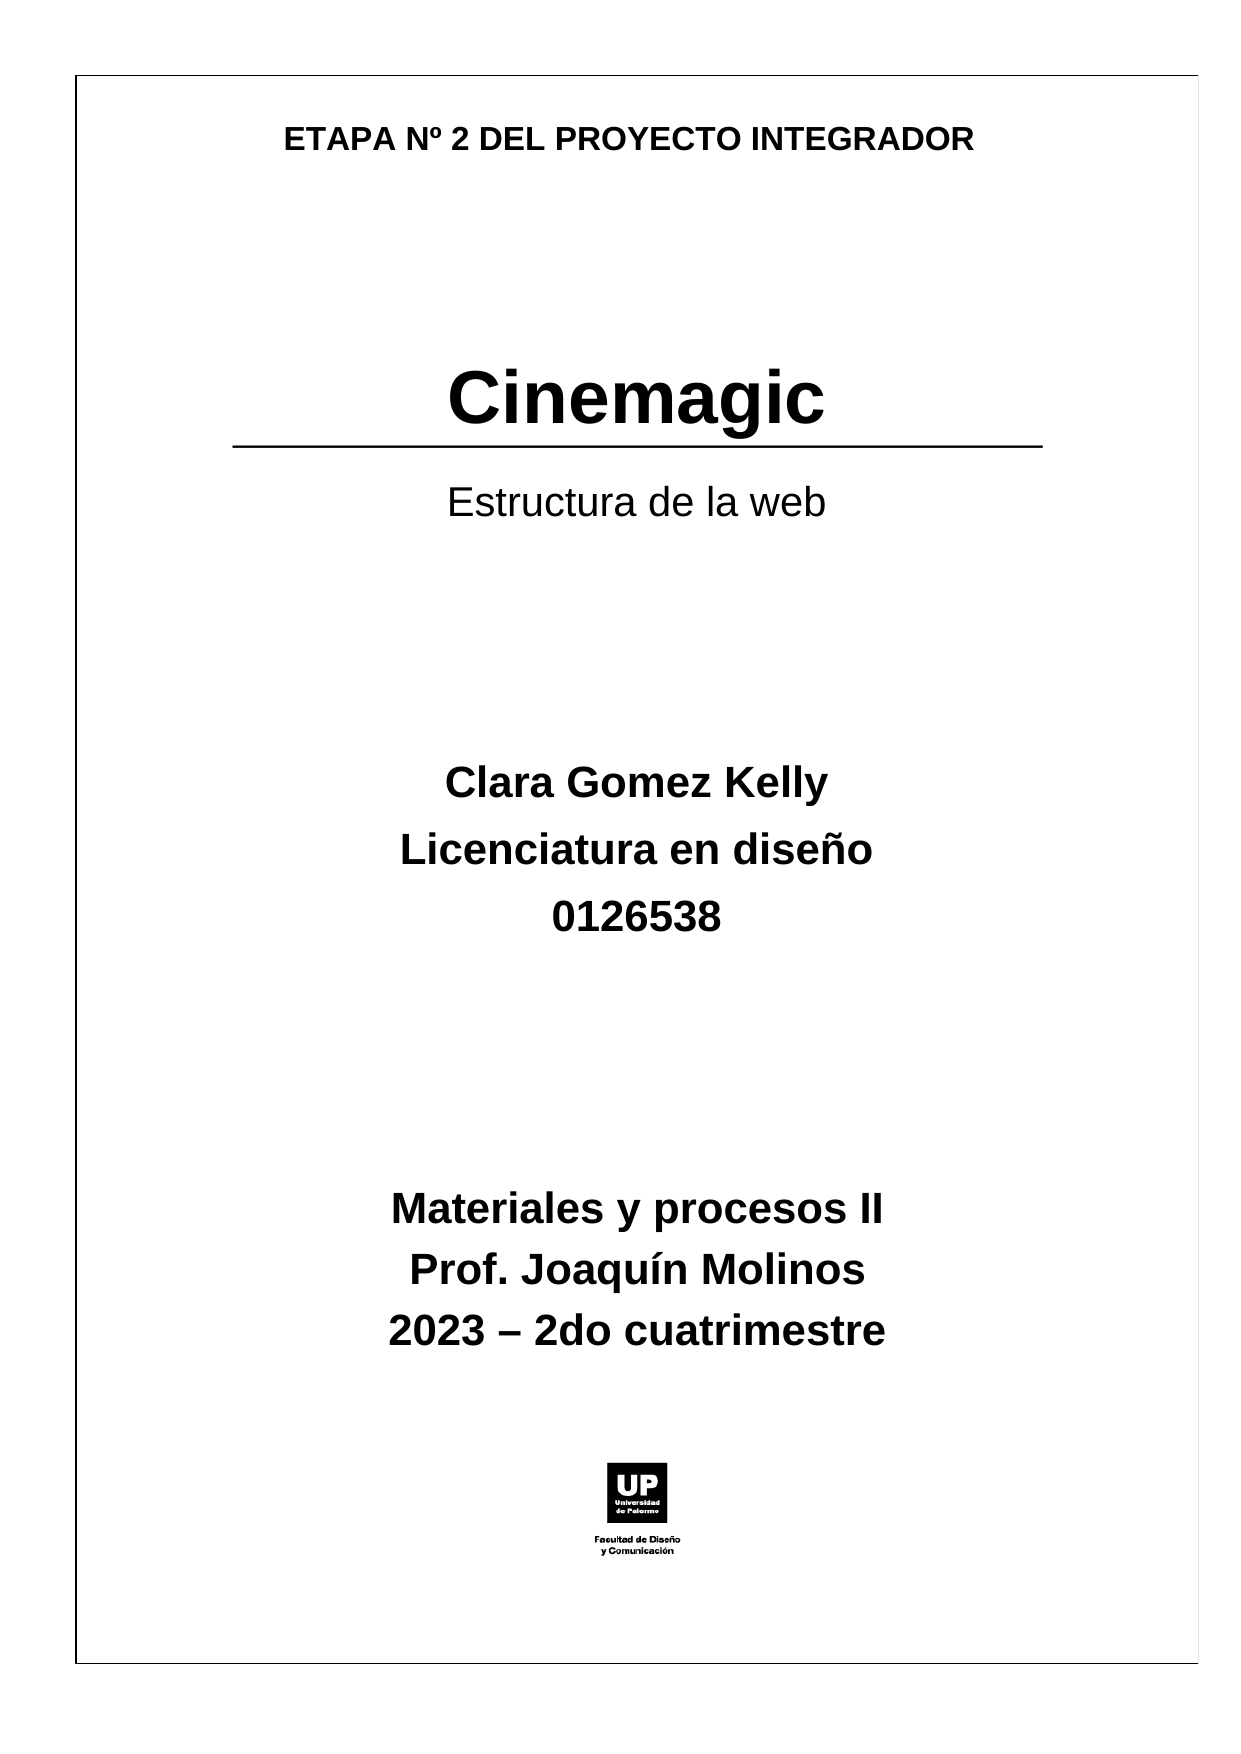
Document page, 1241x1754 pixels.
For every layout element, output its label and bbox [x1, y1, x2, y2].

picture [75, 75, 1199, 1664]
